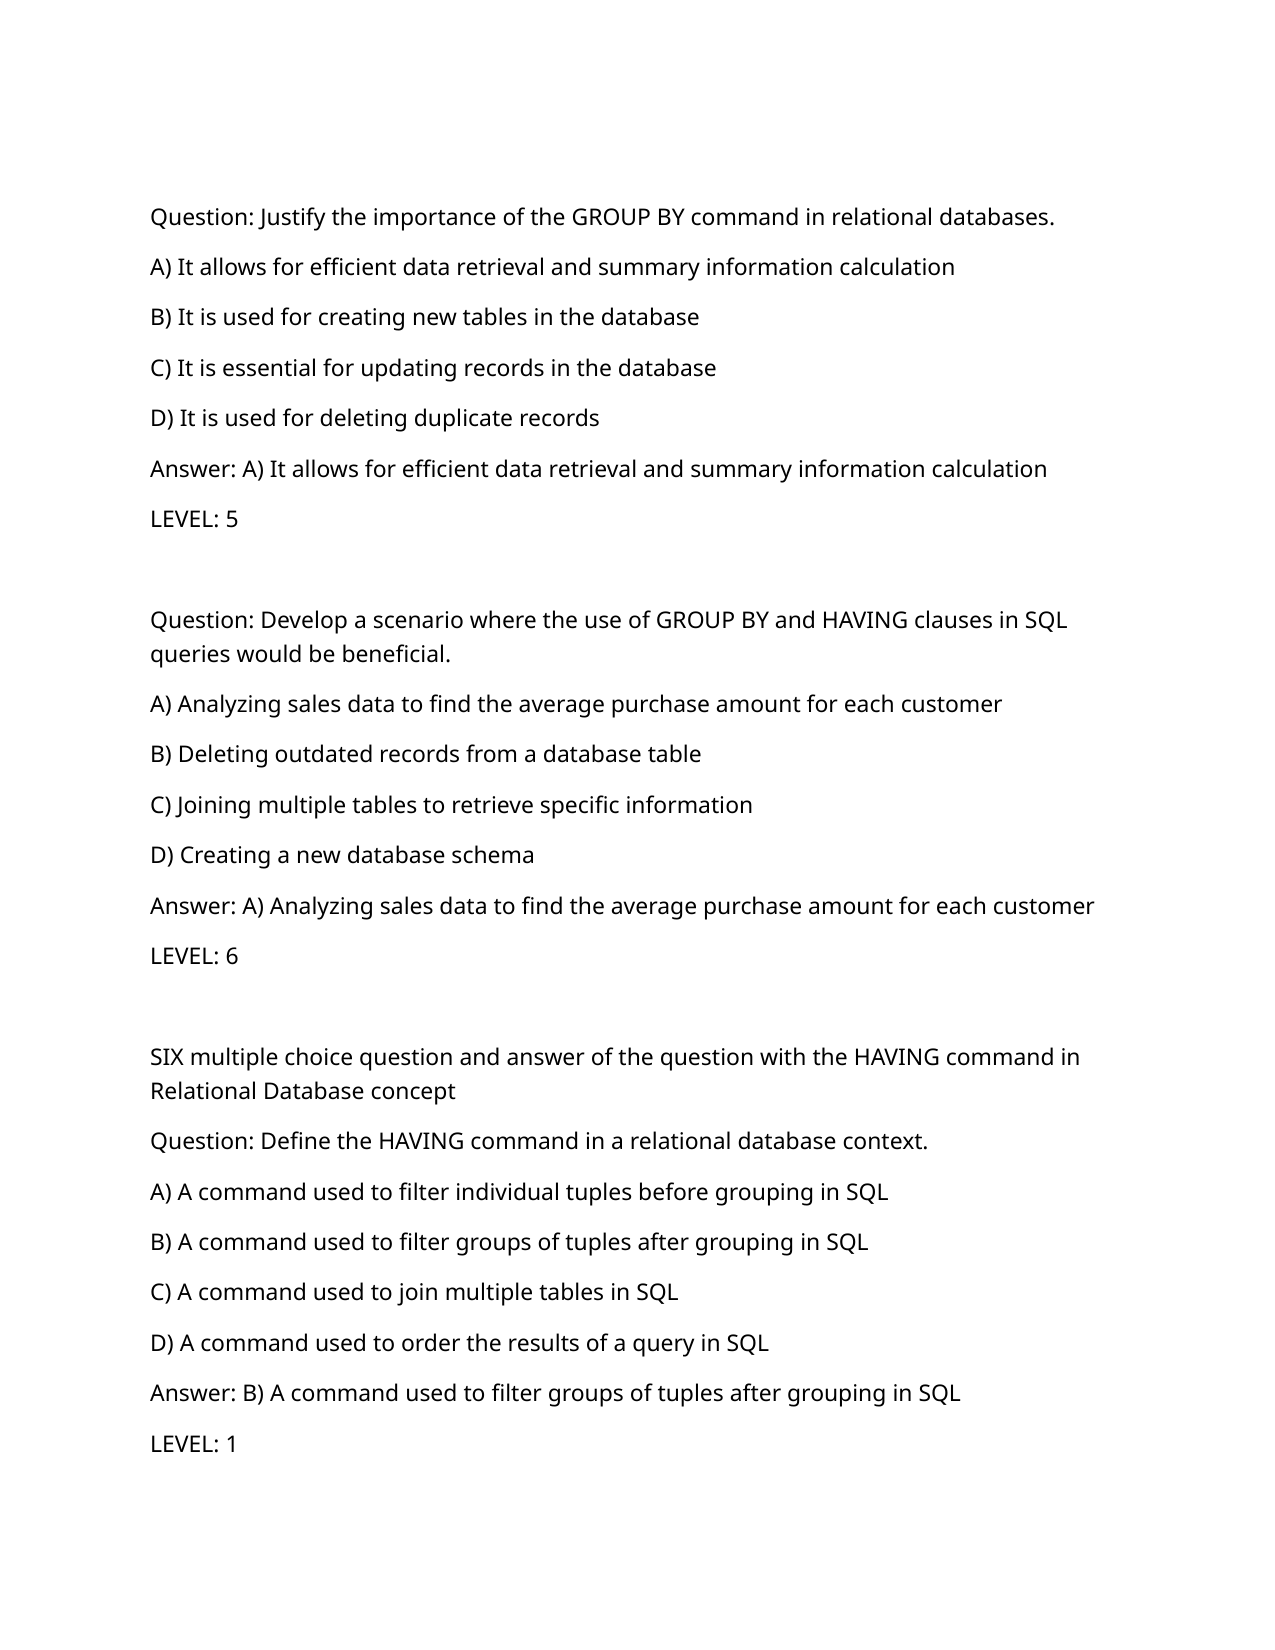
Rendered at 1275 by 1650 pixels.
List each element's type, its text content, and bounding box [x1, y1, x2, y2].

text D) Creating a new database schema [150, 839, 1125, 870]
text C) It is essential for updating records in the database [150, 352, 1125, 383]
text B) It is used for creating new tables in the database [150, 301, 1125, 332]
text Question: Justify the importance of the GROUP BY command in relational databases. [150, 200, 1125, 232]
text Answer: B) A command used to filter groups of tuples after grouping in SQL [150, 1377, 1125, 1408]
text Answer: A) It allows for efficient data retrieval and summary information calculation [150, 452, 1125, 484]
text D) It is used for deleting duplicate records [150, 402, 1125, 433]
text SIX multiple choice question and answer of the question with the HAVING command in Relational Database concept [150, 1041, 1125, 1106]
text B) A command used to filter groups of tuples after grouping in SQL [150, 1226, 1125, 1257]
text Question: Develop a scenario where the use of GROUP BY and HAVING clauses in SQL queries would be beneficial. [150, 604, 1125, 669]
text A) A command used to filter individual tuples before grouping in SQL [150, 1175, 1125, 1207]
text A) It allows for efficient data retrieval and summary information calculation [150, 251, 1125, 282]
text D) A command used to order the results of a query in SQL [150, 1327, 1125, 1358]
text C) Joining multiple tables to retrieve specific information [150, 789, 1125, 820]
text Question: Define the HAVING command in a relational database context. [150, 1125, 1125, 1156]
text LEVEL: 5 [150, 503, 1125, 534]
text C) A command used to join multiple tables in SQL [150, 1276, 1125, 1307]
text Answer: A) Analyzing sales data to find the average purchase amount for each customer [150, 889, 1125, 921]
text B) Deleting outdated records from a database table [150, 738, 1125, 769]
text A) Analyzing sales data to find the average purchase amount for each customer [150, 688, 1125, 719]
text LEVEL: 1 [150, 1427, 1125, 1459]
text LEVEL: 6 [150, 940, 1125, 971]
